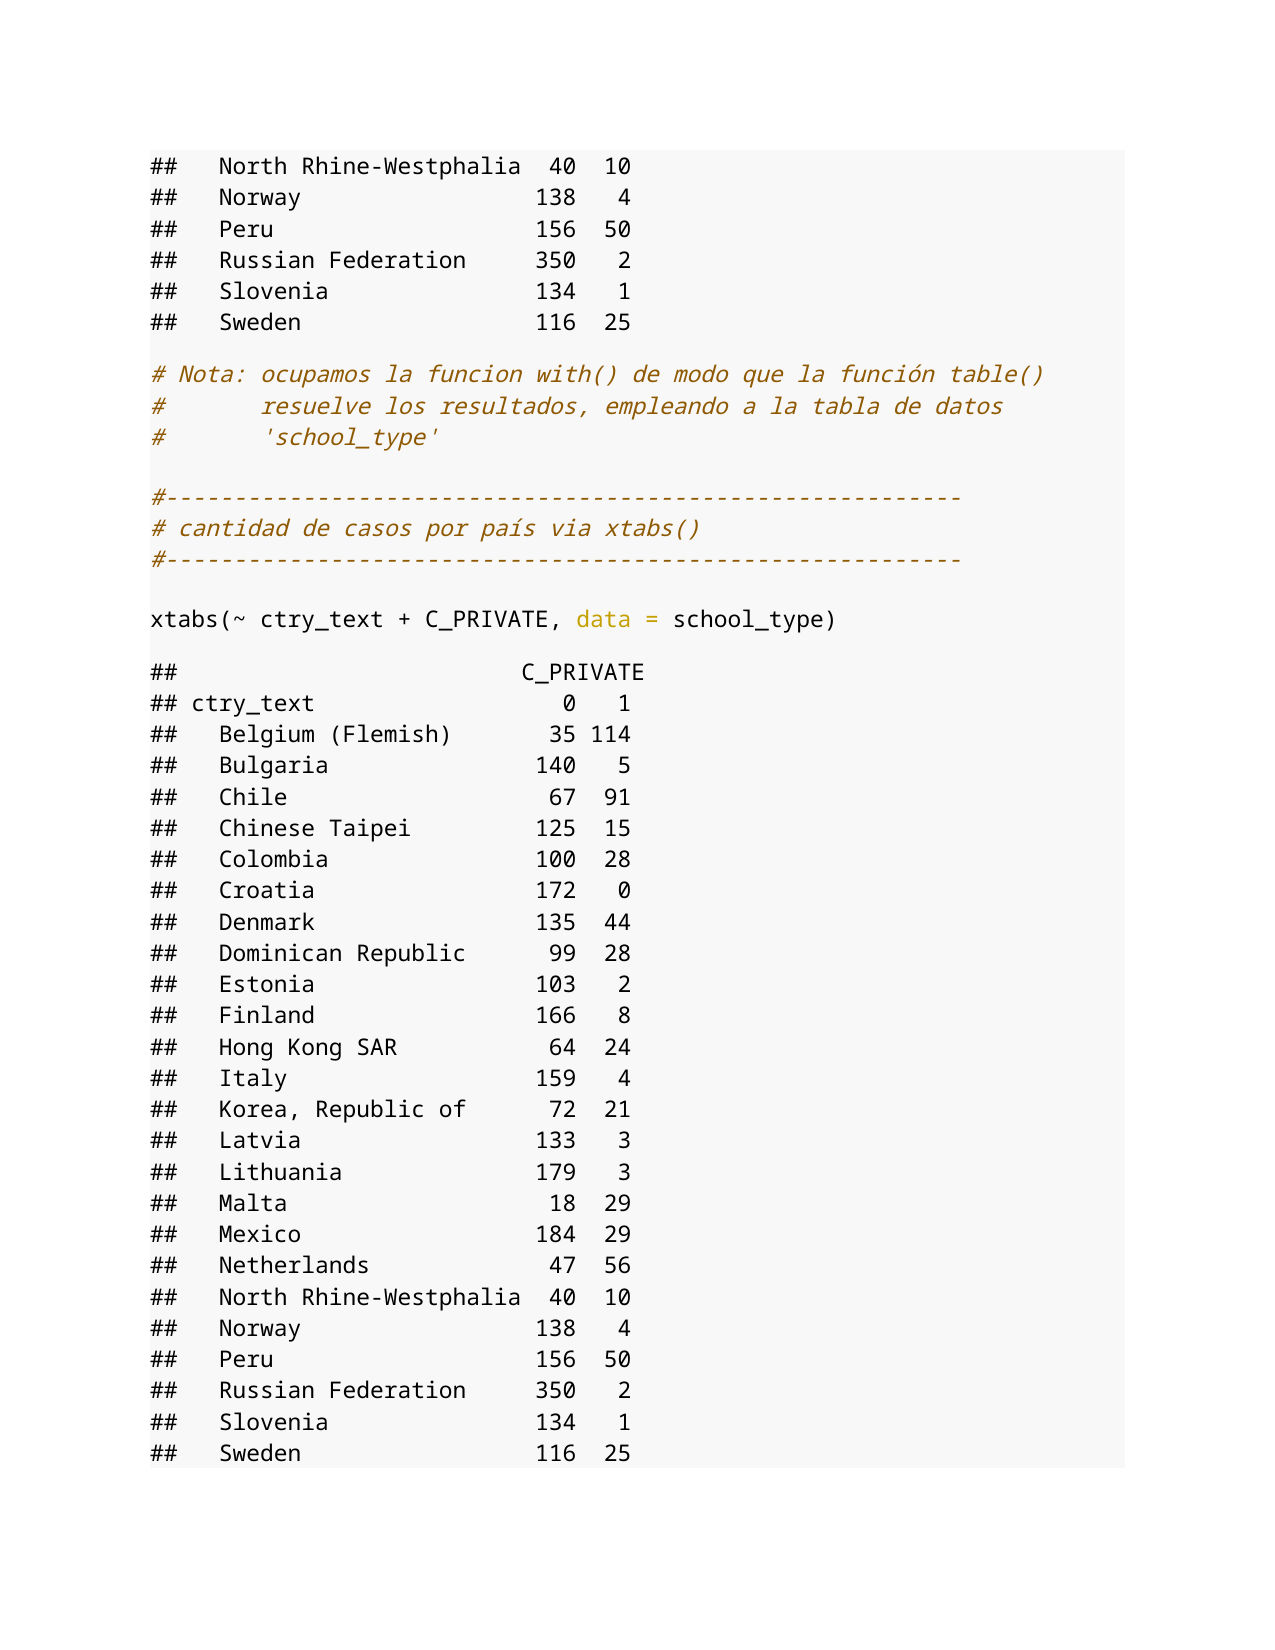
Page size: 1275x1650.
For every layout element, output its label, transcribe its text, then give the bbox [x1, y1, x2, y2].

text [150, 150, 1125, 337]
text # Nota: ocupamos la funcion with() de modo que la función table() # resuelve los resultados, empleando a la tabla de datos # 'school_type' #---------------------------------------------------------- # cantidad de casos por país via xtabs() #---------------------------------------------------------- xtabs(~ ctry_text + C_PRIVATE, data = school_type) [150, 358, 1125, 634]
